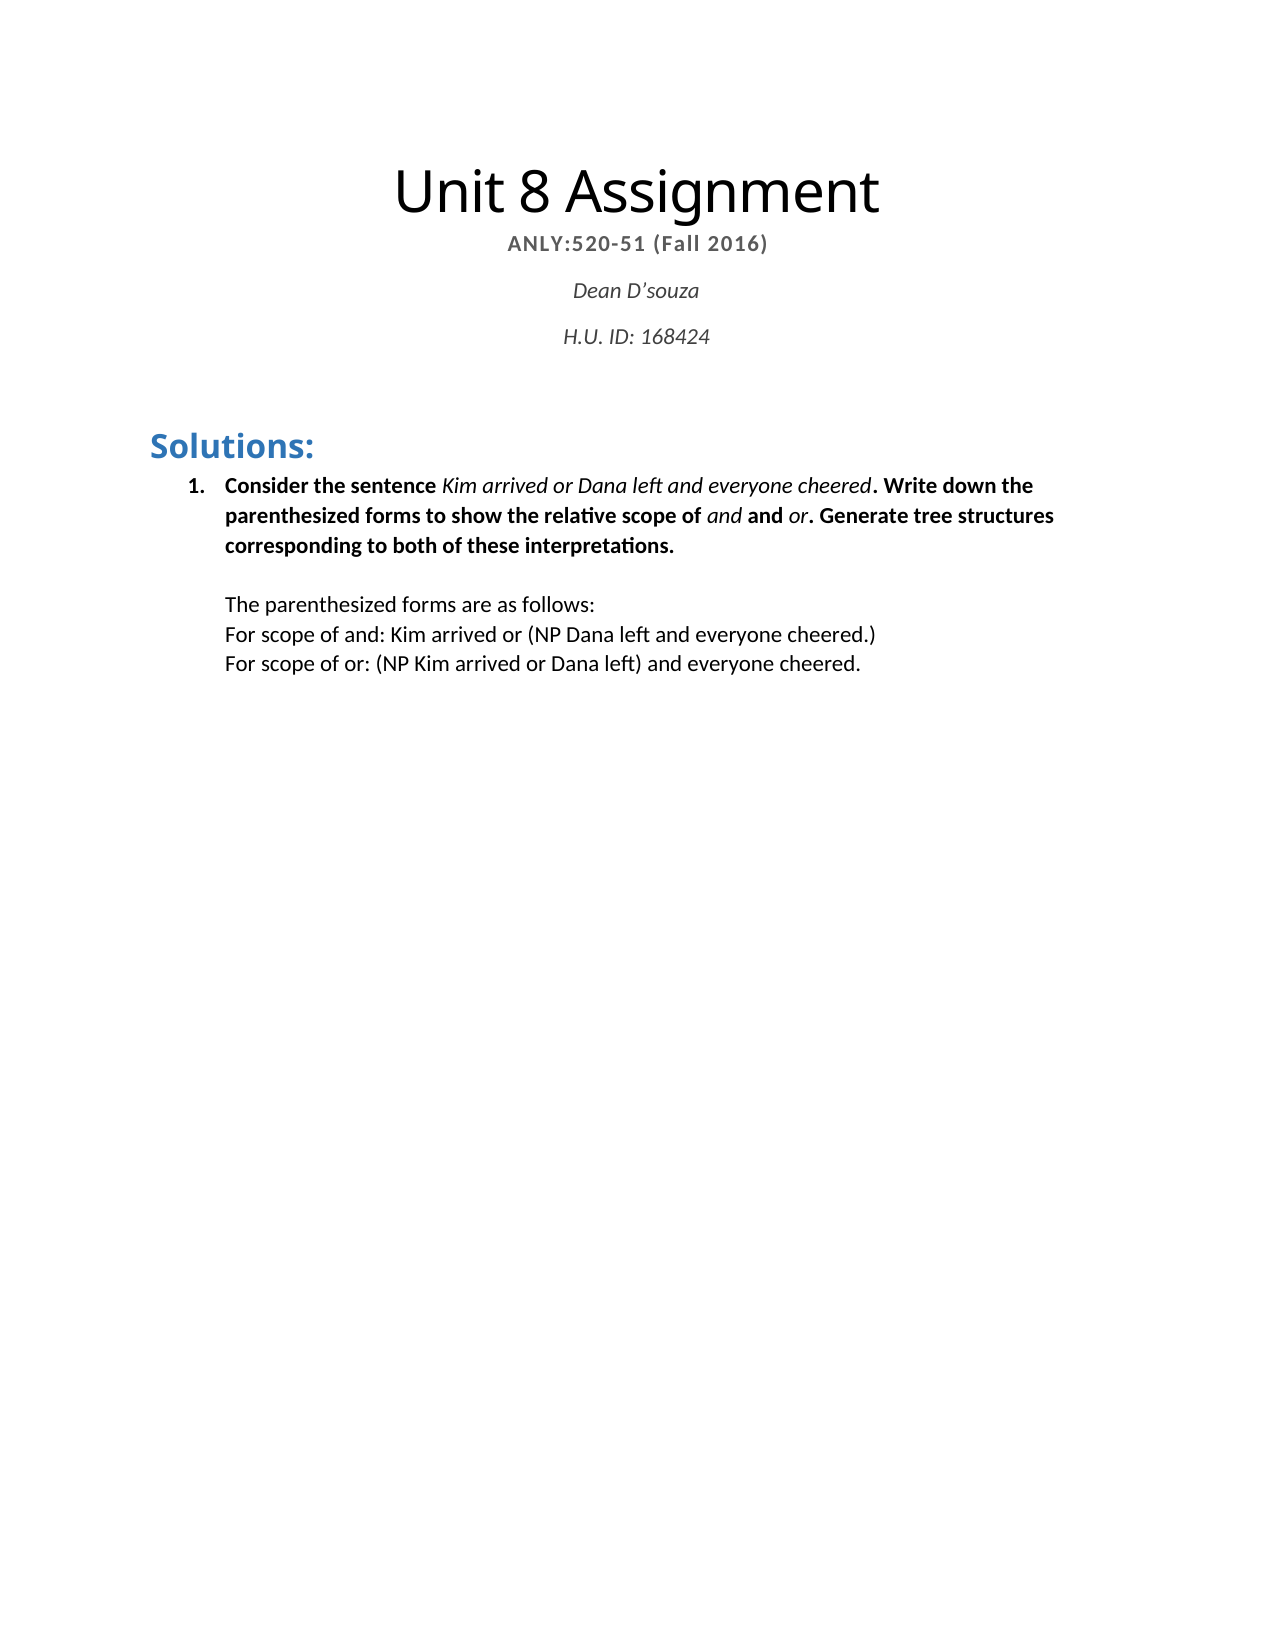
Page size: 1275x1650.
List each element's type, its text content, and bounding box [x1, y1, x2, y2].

list For scope of and: Kim arrived or (NP Dana left and everyone cheered.) [225, 620, 1125, 648]
subtitle ANLY:520-51 (Fall 2016) [150, 229, 1125, 257]
list For scope of or: (NP Kim arrived or Dana left) and everyone cheered. [225, 649, 1125, 677]
title Unit 8 Assignment [150, 150, 1125, 229]
list The parenthesized forms are as follows: [225, 590, 1125, 618]
text Dean D’souza [150, 276, 1125, 304]
subtitle Solutions: [150, 423, 1125, 469]
list Consider the sentence Kim arrived or Dana left and everyone cheered. Write down the parenthesized forms to show the relative scope of and and or. Generate tree structures corresponding to both of these interpretations. [187, 471, 1125, 559]
text H.U. ID: 168424 [150, 322, 1125, 350]
